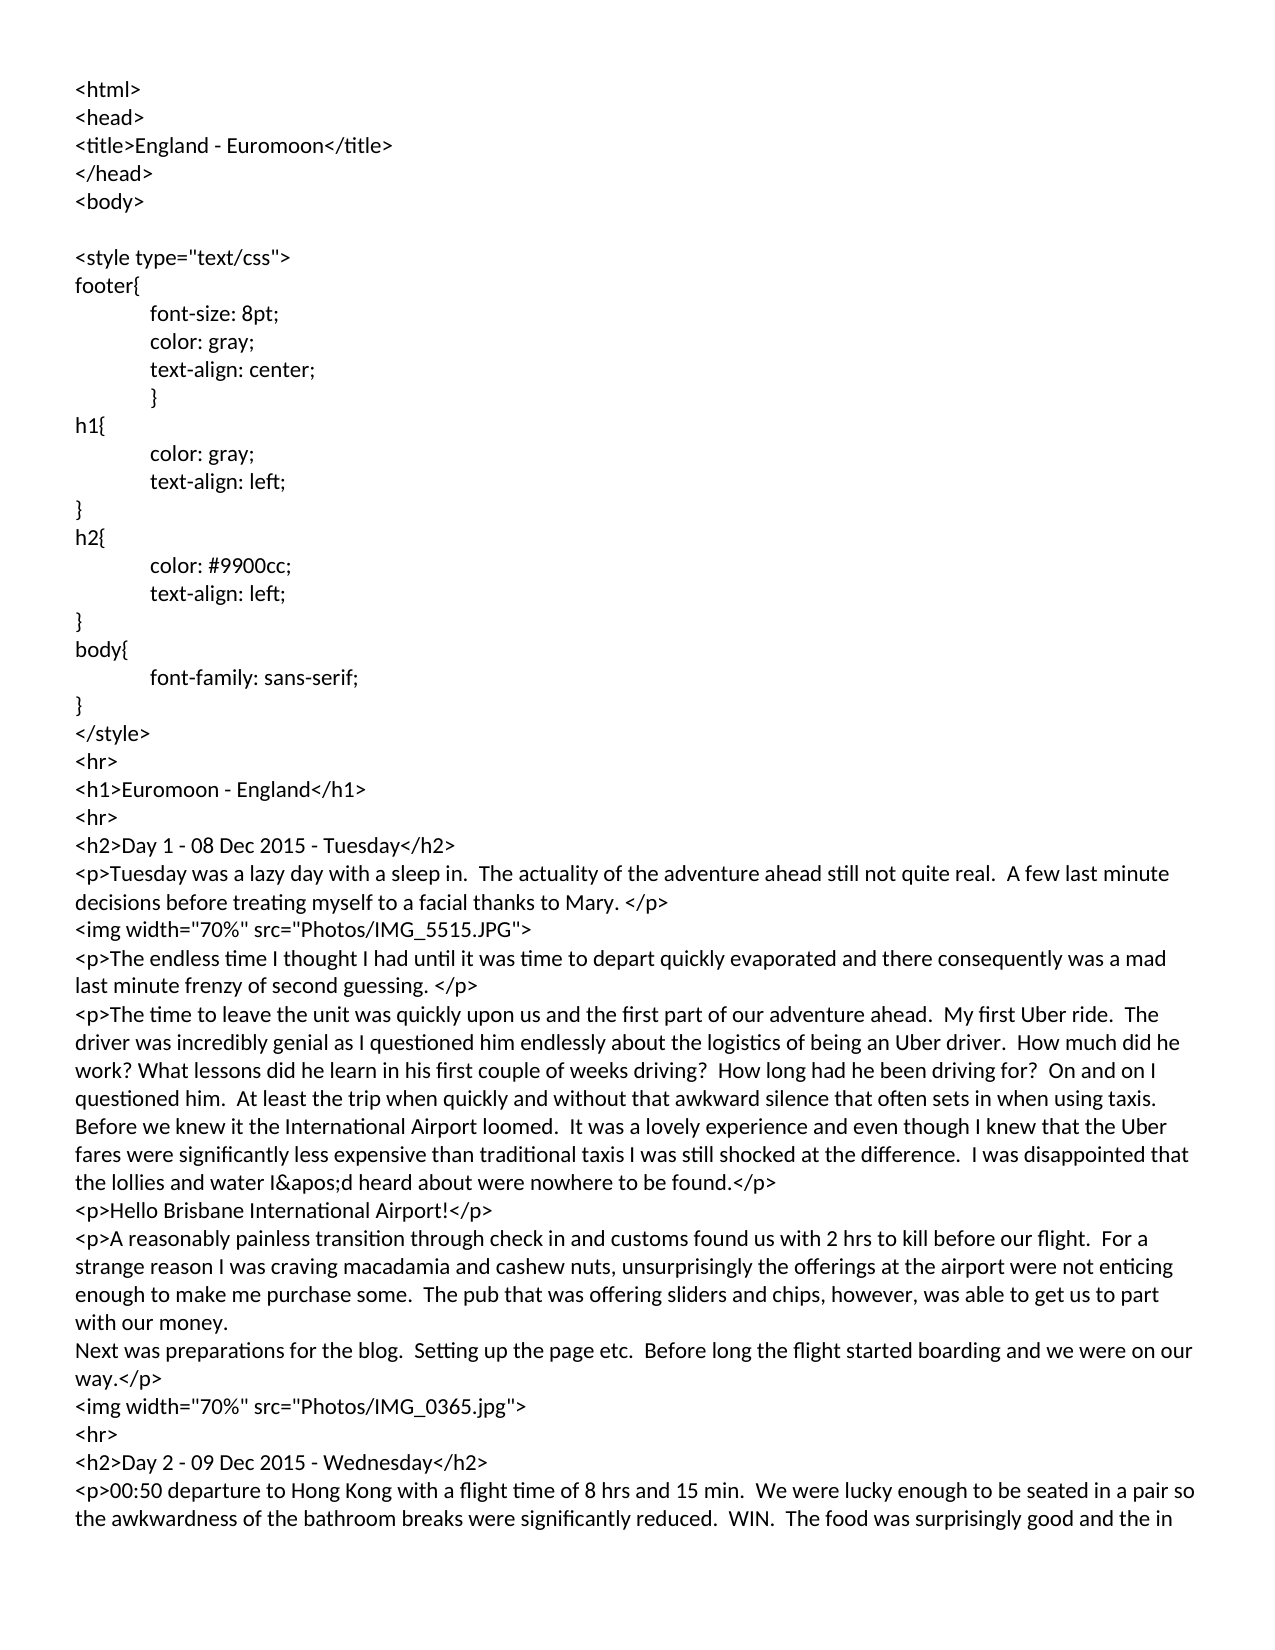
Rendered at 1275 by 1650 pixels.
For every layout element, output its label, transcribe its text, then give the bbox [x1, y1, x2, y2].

text color: gray; [75, 327, 1200, 355]
text <h2>Day 2 - 09 Dec 2015 - Wednesday</h2> [75, 1448, 1200, 1476]
text <h2>Day 1 - 08 Dec 2015 - Tuesday</h2> [75, 832, 1200, 859]
text footer{ [75, 271, 1200, 299]
text font-size: 8pt; [75, 299, 1200, 327]
text </head> [75, 159, 1200, 187]
text <p>The time to leave the unit was quickly upon us and the first part of our adventure ahead. My first Uber ride. The driver was incredibly genial as I questioned him endlessly about the logistics of being an Uber driver. How much did he work? What lessons did he learn in his first couple of weeks driving? How long had he been driving for? On and on I questioned him. At least the trip when quickly and without that awkward silence that often sets in when using taxis. Before we knew it the International Airport loomed. It was a lovely experience and even though I knew that the Uber fares were significantly less expensive than traditional taxis I was still shocked at the difference. I was disappointed that the lollies and water I&apos;d heard about were nowhere to be found.</p> [75, 1000, 1200, 1196]
text color: gray; [75, 439, 1200, 467]
text } [75, 607, 1200, 635]
text <img width="70%" src="Photos/IMG_5515.JPG"> [75, 916, 1200, 944]
text body{ [75, 635, 1200, 663]
text text-align: left; [75, 467, 1200, 495]
text <html> [75, 75, 1200, 103]
text text-align: left; [75, 579, 1200, 607]
text h1{ [75, 411, 1200, 439]
text <body> [75, 187, 1200, 215]
text font-family: sans-serif; [75, 663, 1200, 691]
text </style> [75, 719, 1200, 747]
text color: #9900cc; [75, 551, 1200, 579]
text h2{ [75, 523, 1200, 551]
text <p>The endless time I thought I had until it was time to depart quickly evaporated and there consequently was a mad last minute frenzy of second guessing. </p> [75, 944, 1200, 1000]
text <title>England - Euromoon</title> [75, 131, 1200, 159]
text <h1>Euromoon - England</h1> [75, 776, 1200, 803]
text <style type="text/css"> [75, 243, 1200, 271]
text text-align: center; [75, 355, 1200, 383]
text } [75, 495, 1200, 523]
text <p>A reasonably painless transition through check in and customs found us with 2 hrs to kill before our flight. For a strange reason I was craving macadamia and cashew nuts, unsurprisingly the offerings at the airport were not enticing enough to make me purchase some. The pub that was offering sliders and chips, however, was able to get us to part with our money. [75, 1224, 1200, 1336]
text <hr> [75, 1420, 1200, 1448]
text <p>Tuesday was a lazy day with a sleep in. The actuality of the adventure ahead still not quite real. A few last minute decisions before treating myself to a facial thanks to Mary. </p> [75, 859, 1200, 916]
text <p>Hello Brisbane International Airport!</p> [75, 1196, 1200, 1224]
text <img width="70%" src="Photos/IMG_0365.jpg"> [75, 1392, 1200, 1420]
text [75, 1476, 1200, 1532]
text <hr> [75, 747, 1200, 776]
text Next was preparations for the blog. Setting up the page etc. Before long the flight started boarding and we were on our way.</p> [75, 1336, 1200, 1392]
text <head> [75, 103, 1200, 131]
text } [75, 691, 1200, 719]
text } [75, 383, 1200, 411]
text <hr> [75, 803, 1200, 832]
